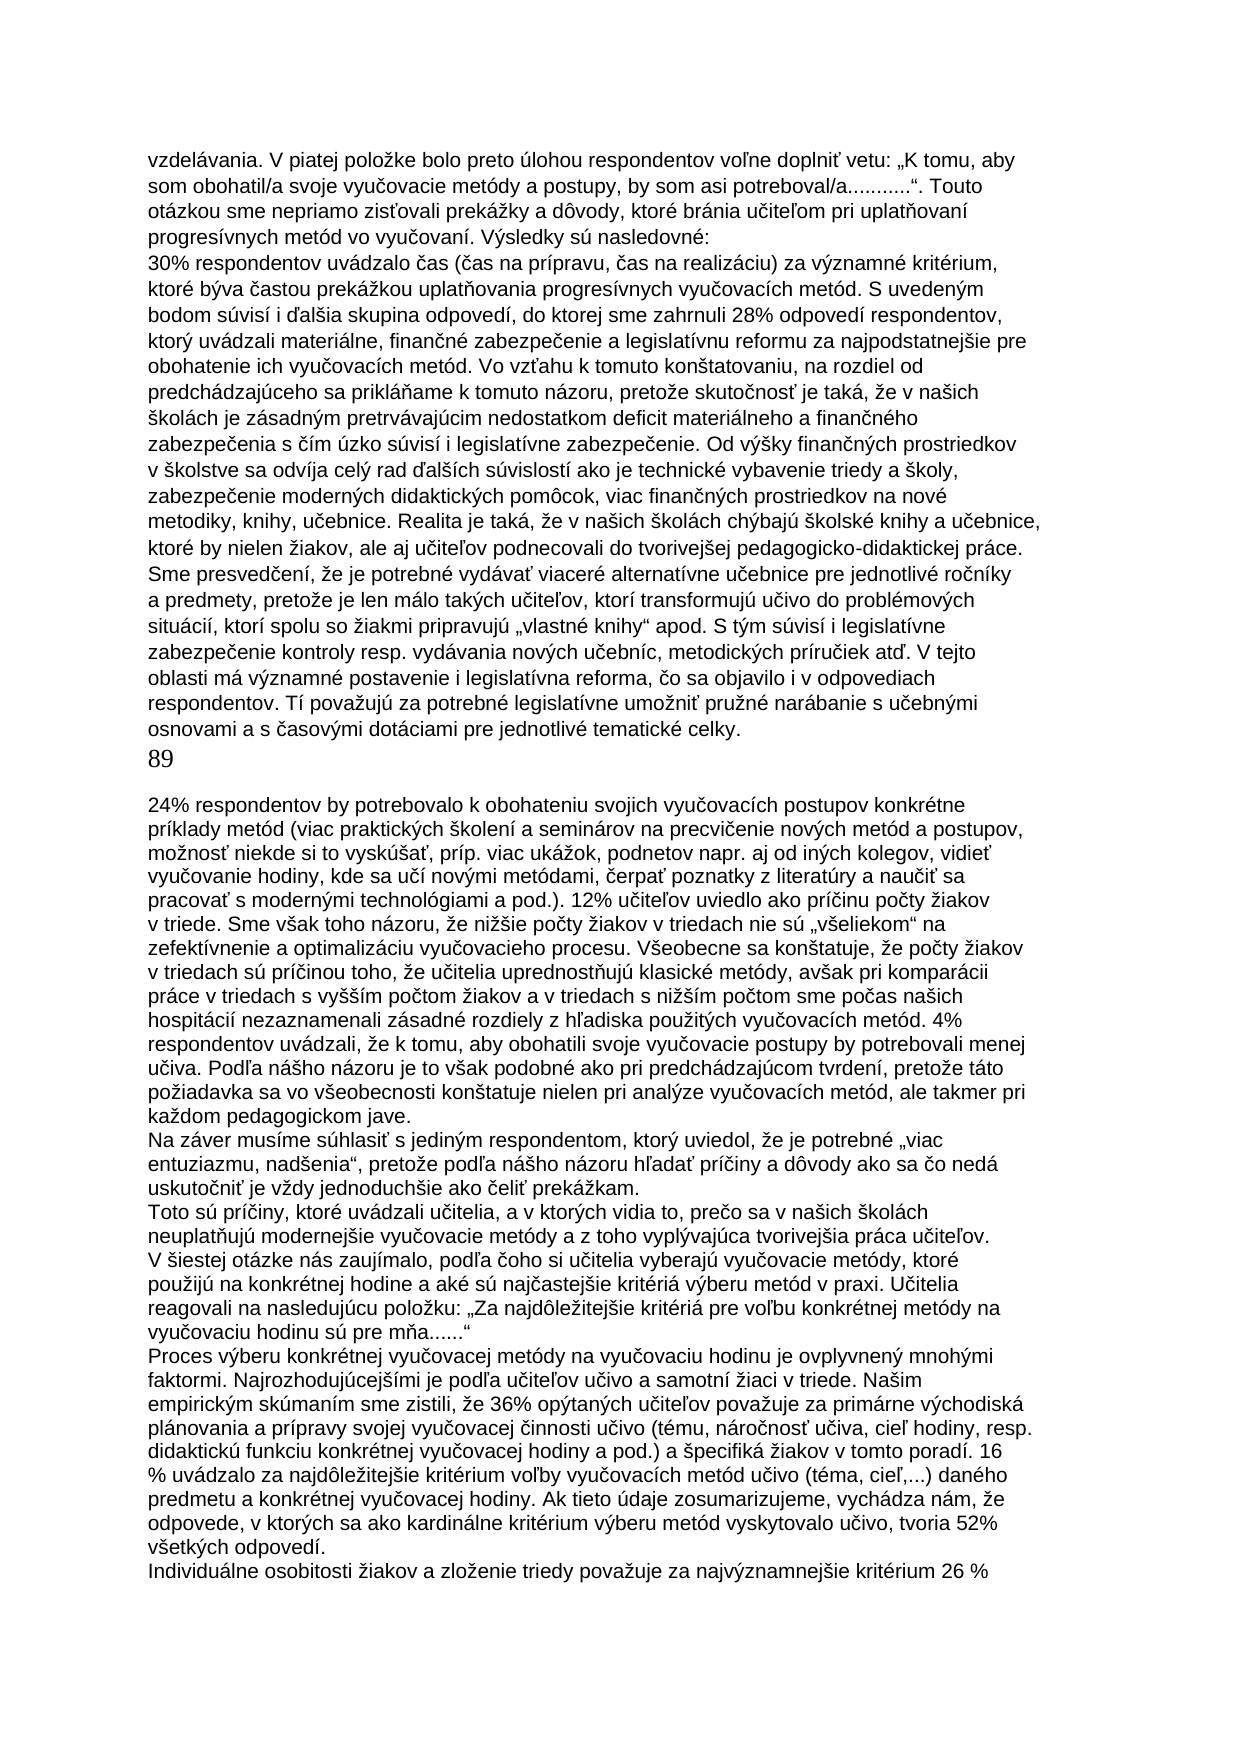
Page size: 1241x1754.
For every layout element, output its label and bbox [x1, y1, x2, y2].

text [148, 792, 1093, 1583]
text [148, 148, 1093, 773]
